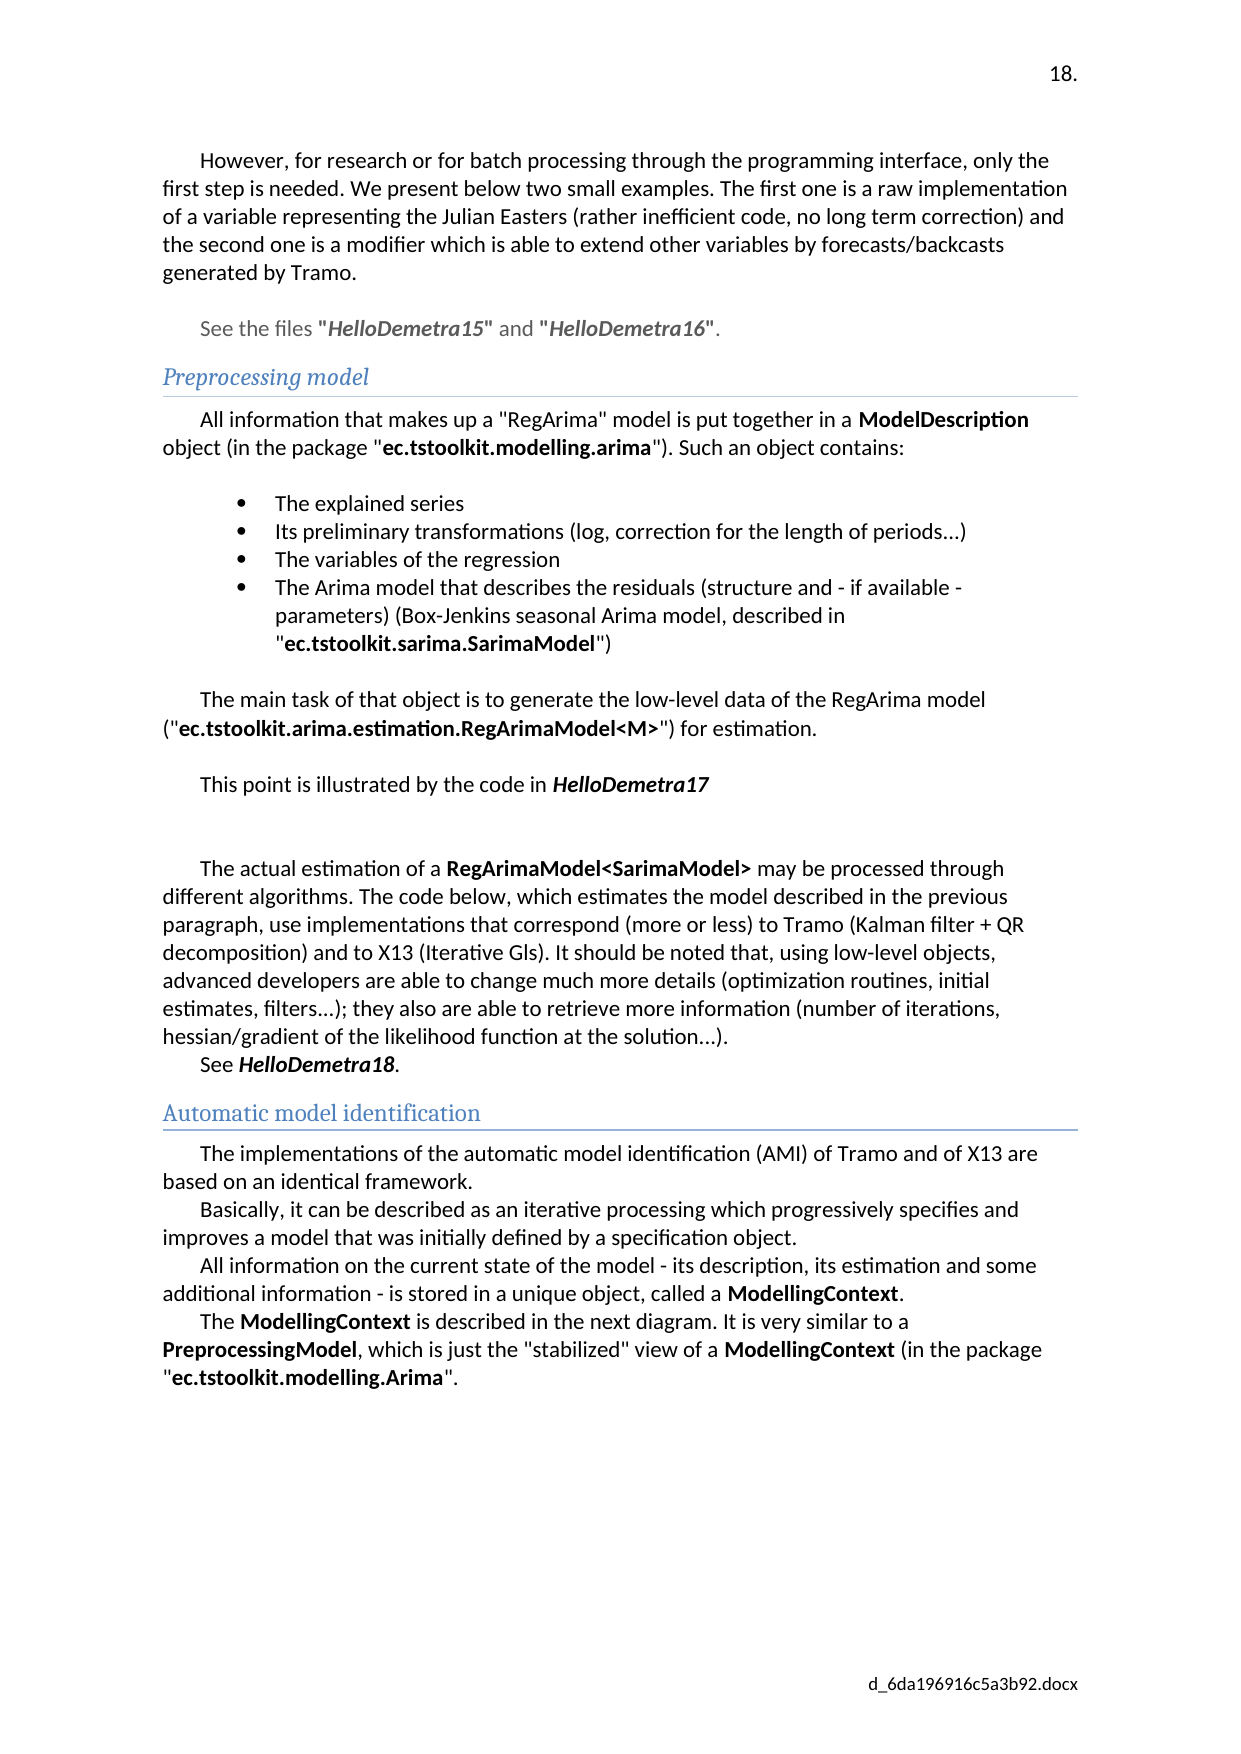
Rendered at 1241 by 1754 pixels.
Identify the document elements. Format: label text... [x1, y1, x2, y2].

text This point is illustrated by the code in HelloDemetra17 [162, 770, 1078, 798]
subtitle Automatic model identification [162, 1099, 1078, 1131]
text The actual estimation of a RegArimaModel<SarimaModel> may be processed through different algorithms. The code below, which estimates the model described in the previous paragraph, use implementations that correspond (more or less) to Tramo (Kalman filter + QR decomposition) and to X13 (Iterative Gls). It should be noted that, using low-level objects, advanced developers are able to change much more details (optimization routines, initial estimates, filters...); they also are able to retrieve more information (number of iterations, hessian/gradient of the likelihood function at the solution...). [162, 854, 1078, 1050]
text The ModellingContext is described in the next diagram. It is very similar to a PreprocessingModel, which is just the "stabilized" view of a ModellingContext (in the package "ec.tstoolkit.modelling.Arima". [162, 1307, 1078, 1391]
text All information that makes up a "RegArima" model is put together in a ModelDescription object (in the package "ec.tstoolkit.modelling.arima"). Such an object contains: [162, 405, 1078, 461]
text All information on the current state of the model - its description, its estimation and some additional information - is stored in a unique object, called a ModellingContext. [162, 1251, 1078, 1307]
list The Arima model that describes the residuals (structure and - if available - parameters) (Box-Jenkins seasonal Arima model, described in "ec.tstoolkit.sarima.SarimaModel") [237, 573, 1078, 658]
text Basically, it can be described as an iterative processing which progressively specifies and improves a model that was initially defined by a specification object. [162, 1195, 1078, 1251]
text See the files "HelloDemetra15" and "HelloDemetra16". [162, 314, 1078, 342]
list The variables of the regression [237, 546, 1078, 573]
list The explained series [237, 489, 1078, 517]
list Its preliminary transformations (log, correction for the length of periods...) [237, 517, 1078, 546]
text However, for research or for batch processing through the programming interface, only the first step is needed. We present below two small examples. The first one is a raw implementation of a variable representing the Julian Easters (rather inefficient code, no long term correction) and the second one is a modifier which is able to extend other variables by forecasts/backcasts generated by Tramo. [162, 146, 1078, 286]
text See HelloDemetra18. [162, 1050, 1078, 1078]
text The implementations of the automatic model identification (AMI) of Tramo and of X13 are based on an identical framework. [162, 1139, 1078, 1195]
subtitle Preprocessing model [162, 363, 1078, 397]
text The main task of that object is to generate the low-level data of the RegArima model ("ec.tstoolkit.arima.estimation.RegArimaModel<M>") for estimation. [162, 686, 1078, 742]
